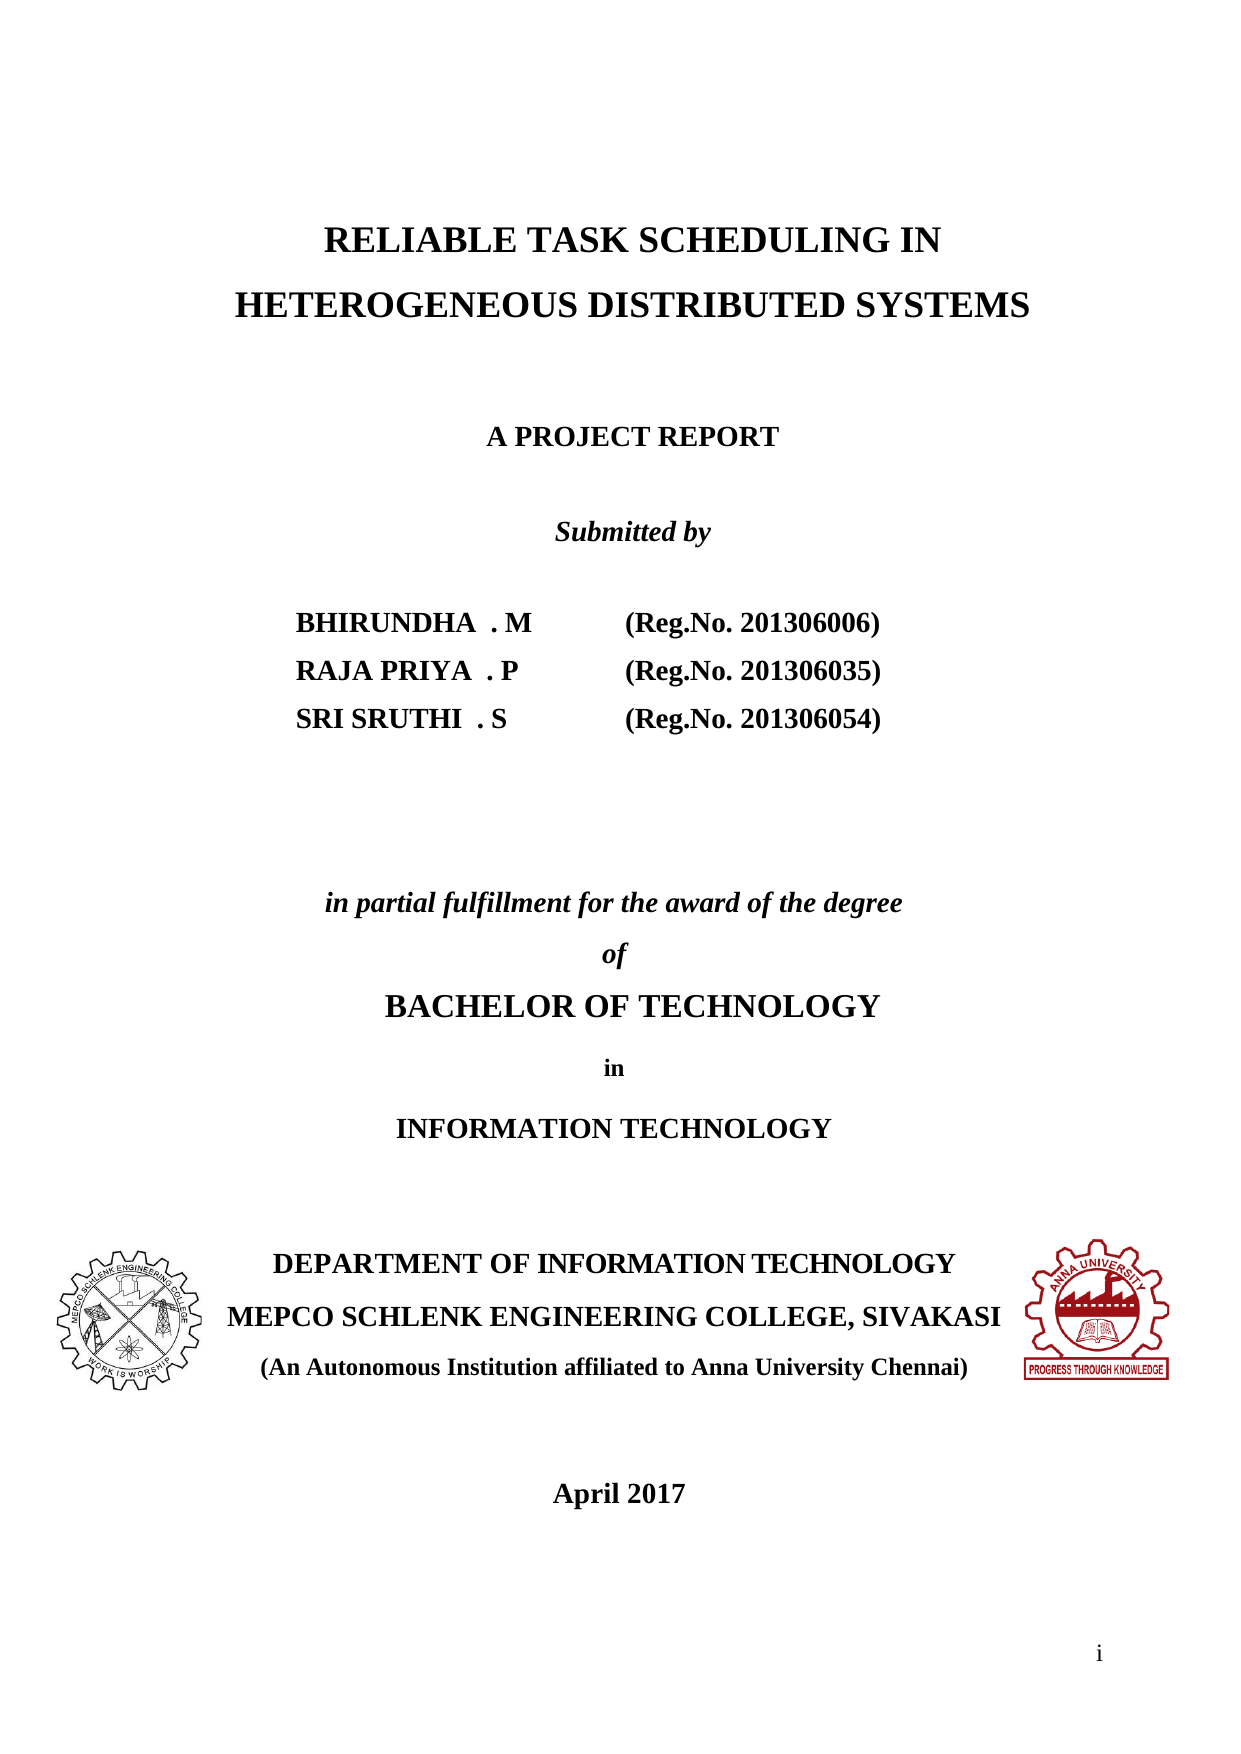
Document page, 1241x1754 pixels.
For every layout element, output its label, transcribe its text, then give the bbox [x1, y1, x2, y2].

table_header (Reg.No. 201306006) [614, 606, 922, 653]
text MEPCO SCHLENK ENGINEERING COLLEGE, SIVAKASI [202, 1299, 1023, 1333]
subtitle BACHELOR OF TECHNOLOGY [162, 986, 1103, 1024]
text DEPARTMENT OF INFORMATION TECHNOLOGY [125, 1246, 1023, 1280]
text April 2017 [134, 1476, 1104, 1509]
subtitle RELIABLE TASK SCHEDULING IN HETEROGENEOUS DISTRIBUTED SYSTEMS [162, 217, 1103, 325]
text Submitted by [162, 514, 1103, 548]
picture [1023, 1239, 1170, 1380]
table_cell (Reg.No. 201306054) [614, 701, 922, 749]
table_cell (Reg.No. 201306035) [614, 654, 922, 701]
text A PROJECT REPORT [162, 419, 1103, 452]
table_header BHIRUNDHA . M [284, 606, 614, 653]
table_cell SRI SRUTHI . S [284, 701, 614, 749]
text in partial fulfillment for the award of the degree [125, 886, 1103, 919]
subtitle in [125, 1053, 1103, 1082]
text INFORMATION TECHNOLOGY [125, 1111, 1103, 1144]
picture [56, 1250, 202, 1391]
text of [125, 936, 1103, 969]
text (An Autonomous Institution affiliated to Anna University Chennai) [202, 1352, 1104, 1381]
table_cell RAJA PRIYA . P [284, 654, 614, 701]
